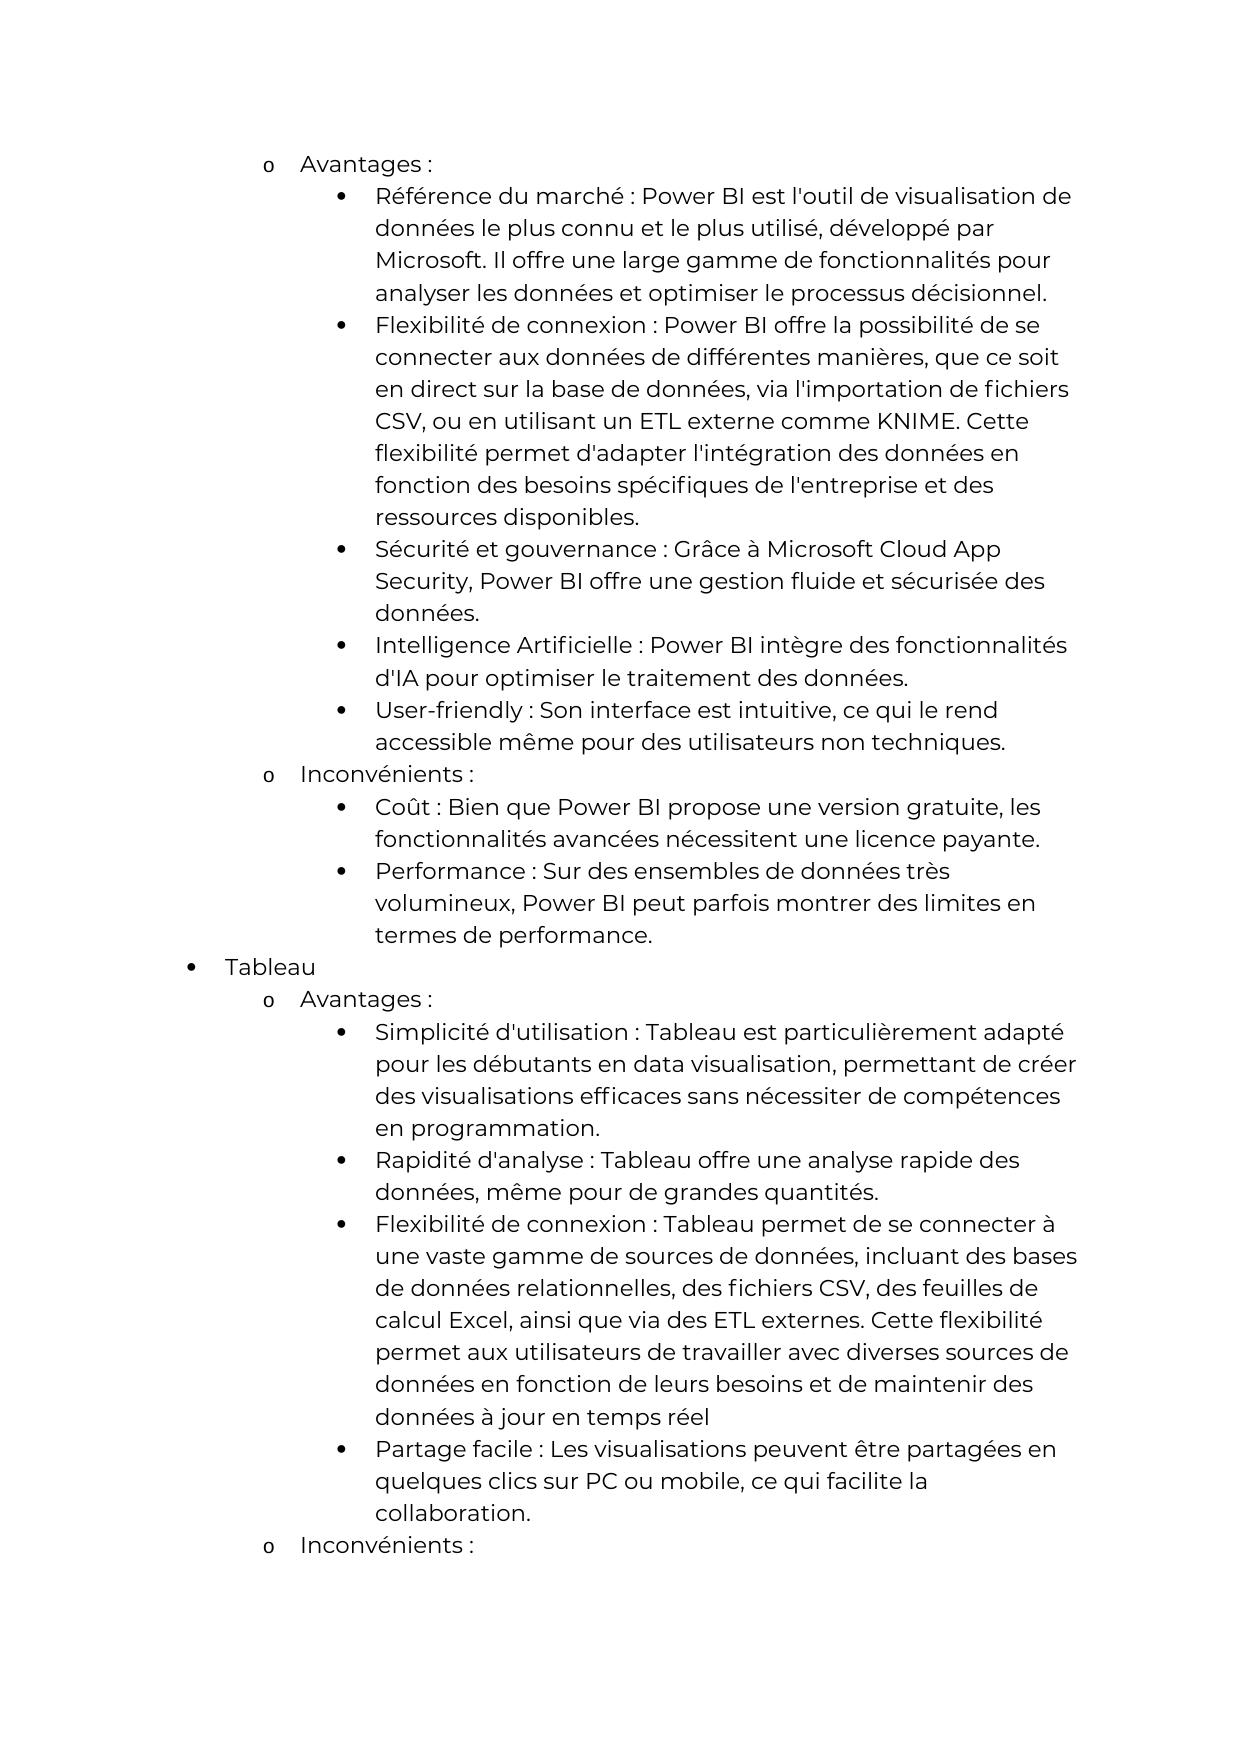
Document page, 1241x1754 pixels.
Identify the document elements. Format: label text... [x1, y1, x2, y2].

list Inconvénients : [262, 1531, 1090, 1559]
list Partage facile : Les visualisations peuvent être partagées en quelques clics sur PC ou mobile, ce qui facilite la collaboration. [337, 1435, 1090, 1527]
list Rapidité d'analyse : Tableau offre une analyse rapide des données, même pour de grandes quantités. [337, 1146, 1090, 1206]
list Avantages : [262, 150, 1090, 178]
list User-friendly : Son interface est intuitive, ce qui le rend accessible même pour des utilisateurs non techniques. [337, 696, 1090, 756]
list Tableau [187, 953, 1090, 981]
list Intelligence Artificielle : Power BI intègre des fonctionnalités d'IA pour optimiser le traitement des données. [337, 632, 1090, 692]
list Référence du marché : Power BI est l'outil de visualisation de données le plus connu et le plus utilisé, développé par Microsoft. Il offre une large gamme de fonctionnalités pour analyser les données et optimiser le processus décisionnel. [337, 183, 1090, 307]
list Flexibilité de connexion : Tableau permet de se connecter à une vaste gamme de sources de données, incluant des bases de données relationnelles, des fichiers CSV, des feuilles de calcul Excel, ainsi que via des ETL externes. Cette flexibilité permet aux utilisateurs de travailler avec diverses sources de données en fonction de leurs besoins et de maintenir des données à jour en temps réel [337, 1210, 1090, 1431]
list Inconvénients : [262, 760, 1090, 788]
list Simplicité d'utilisation : Tableau est particulièrement adapté pour les débutants en data visualisation, permettant de créer des visualisations efficaces sans nécessiter de compétences en programmation. [337, 1018, 1090, 1142]
list Avantages : [262, 985, 1090, 1014]
list Flexibilité de connexion : Power BI offre la possibilité de se connecter aux données de différentes manières, que ce soit en direct sur la base de données, via l'importation de fichiers CSV, ou en utilisant un ETL externe comme KNIME. Cette flexibilité permet d'adapter l'intégration des données en fonction des besoins spécifiques de l'entreprise et des ressources disponibles. [337, 311, 1090, 531]
list Sécurité et gouvernance : Grâce à Microsoft Cloud App Security, Power BI offre une gestion fluide et sécurisée des données. [337, 536, 1090, 628]
list Performance : Sur des ensembles de données très volumineux, Power BI peut parfois montrer des limites en termes de performance. [337, 857, 1090, 949]
list Coût : Bien que Power BI propose une version gratuite, les fonctionnalités avancées nécessitent une licence payante. [337, 793, 1090, 853]
